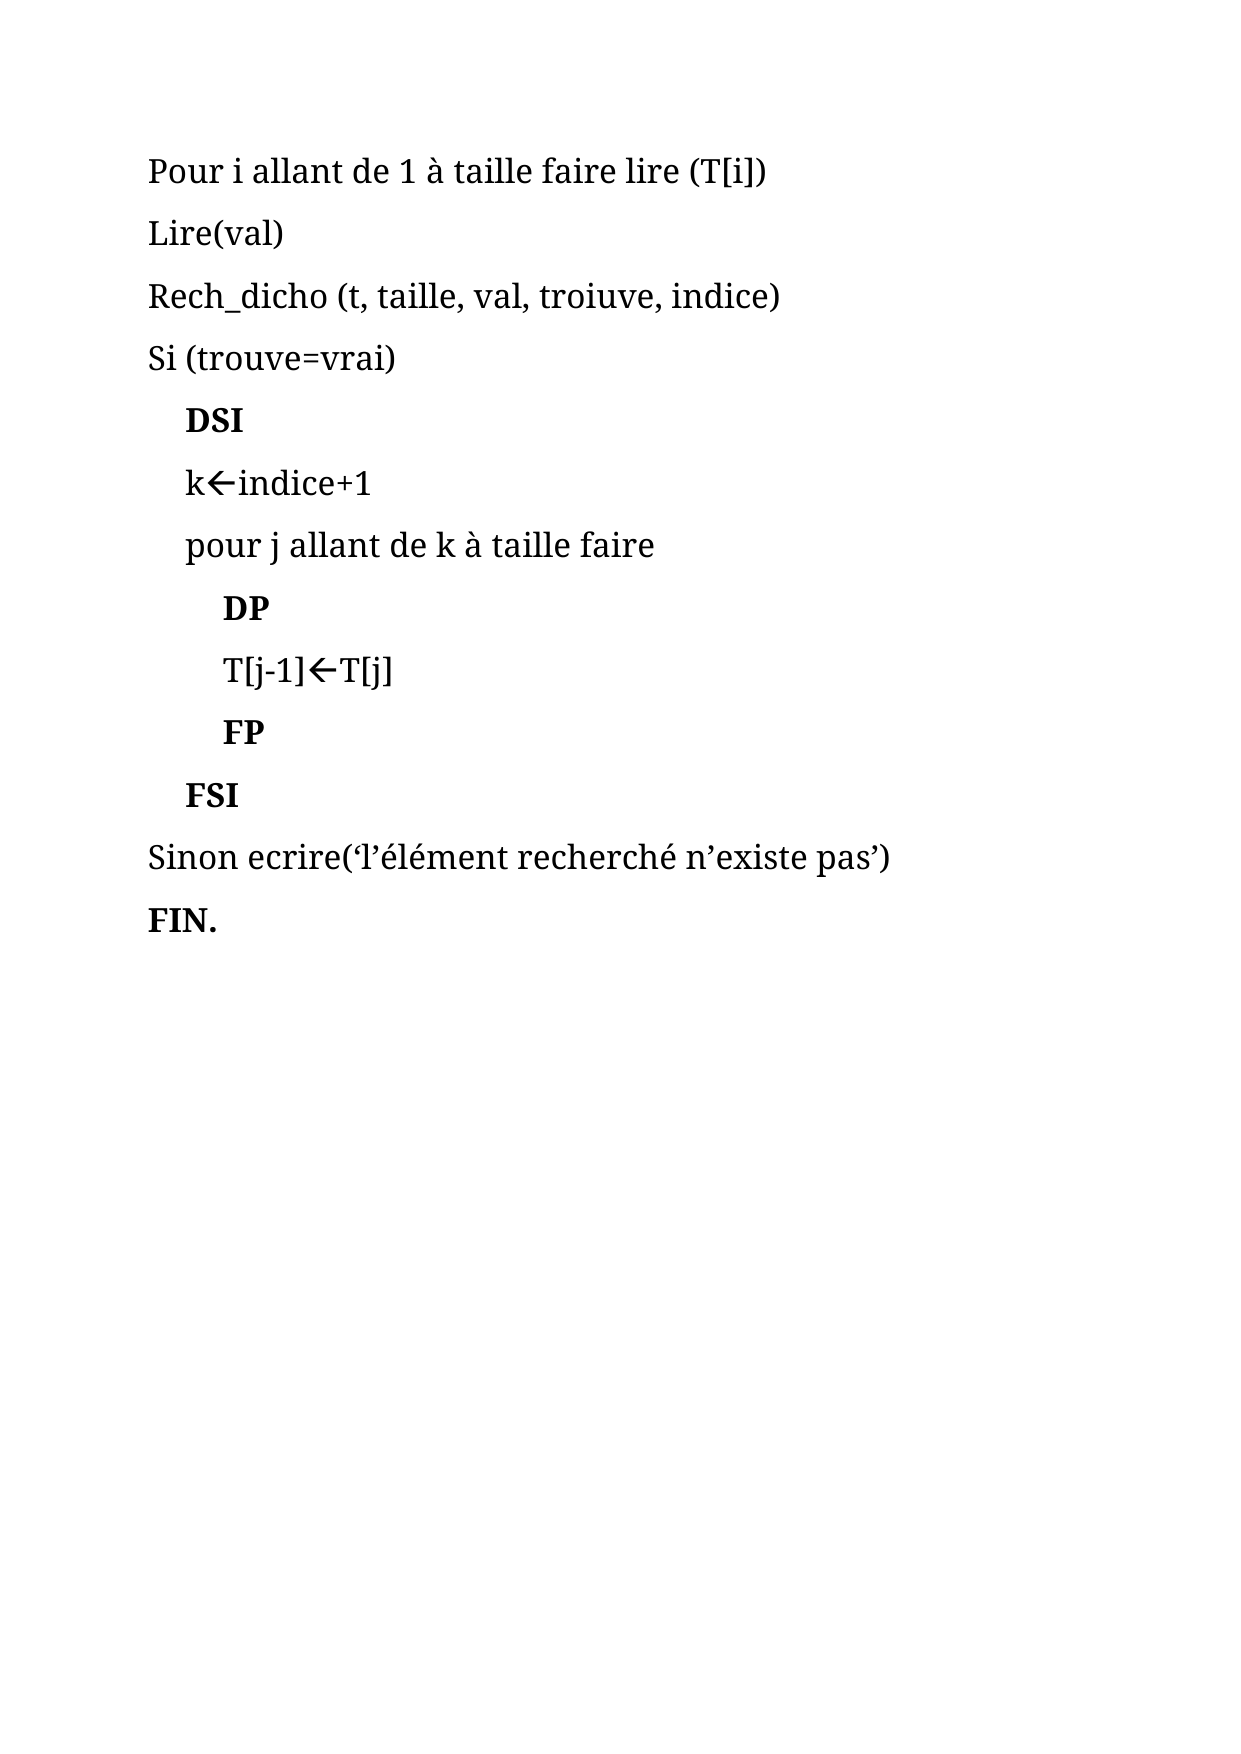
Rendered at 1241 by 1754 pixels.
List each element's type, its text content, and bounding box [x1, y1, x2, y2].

text Si (trouve=vrai) [148, 335, 1093, 380]
text Rech_dicho (t, taille, val, troiuve, indice) [148, 272, 1093, 318]
list T[j-1]T[j] [185, 647, 1093, 692]
list DP [185, 584, 1093, 630]
text Pour i allant de 1 à taille faire lire (T[i]) [148, 148, 1093, 193]
list FP [185, 709, 1093, 754]
list pour j allant de k à taille faire [148, 522, 1093, 567]
text Lire(val) [148, 210, 1093, 255]
list FSI [148, 772, 1093, 817]
list kindice+1 [148, 459, 1093, 505]
list DSI [148, 397, 1093, 443]
text Sinon ecrire(‘l’élément recherché n’existe pas’) [148, 834, 1093, 879]
text FIN. [148, 896, 1093, 942]
